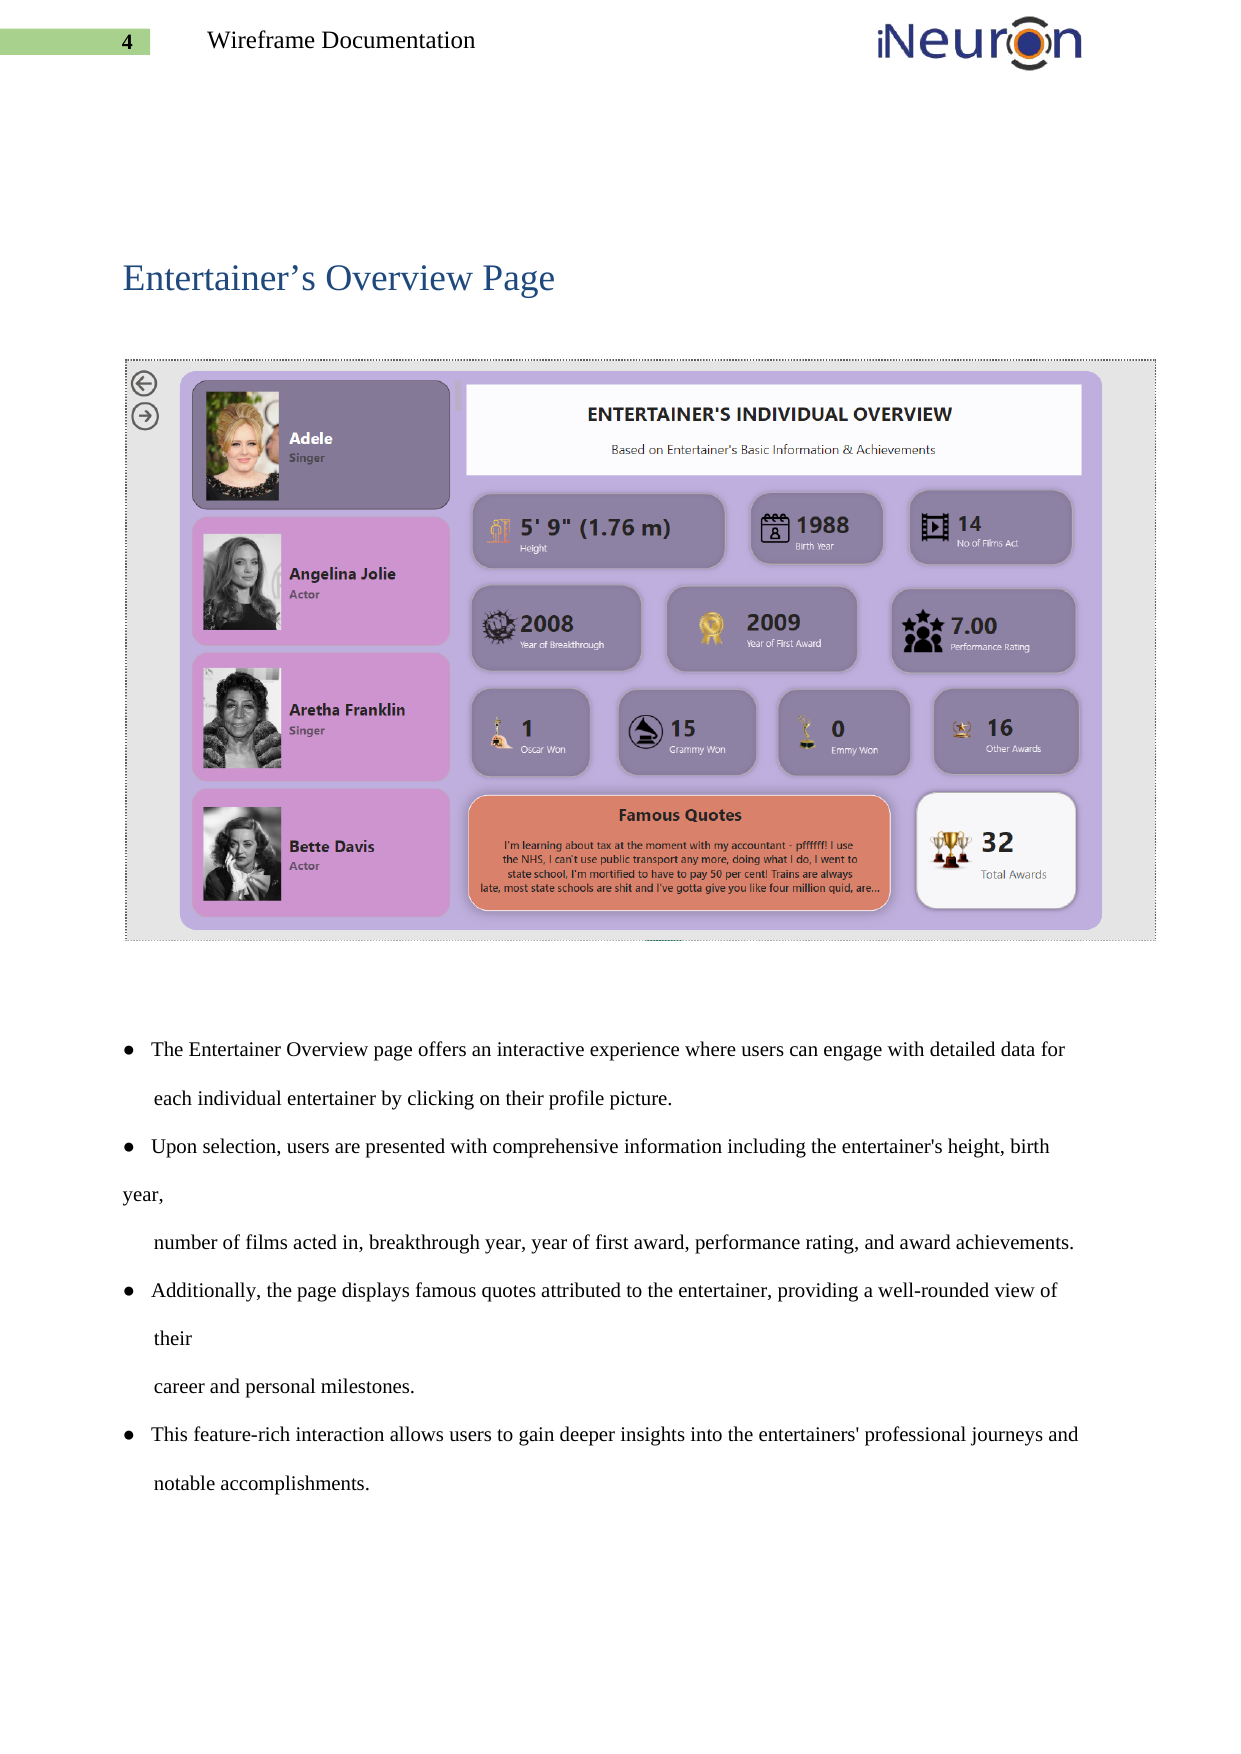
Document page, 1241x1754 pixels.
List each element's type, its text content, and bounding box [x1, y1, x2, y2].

picture [875, 8, 1085, 72]
text ● This feature-rich interaction allows users to gain deeper insights into the entertainers' professional journeys and notable accomplishments. [122, 1422, 1090, 1494]
text Entertainer’s Overview Page [122, 256, 1090, 299]
text ● The Entertainer Overview page offers an interactive experience where users can engage with detailed data for each individual entertainer by clicking on their profile picture. [122, 1037, 1090, 1109]
text ● Upon selection, users are presented with comprehensive information including the entertainer's height, birth year, [122, 1134, 1090, 1206]
text number of films acted in, breakthrough year, year of first award, performance rating, and award achievements. [122, 1230, 1090, 1254]
text career and personal milestones. [122, 1374, 1090, 1398]
picture [122, 356, 1157, 941]
text ● Additionally, the page displays famous quotes attributed to the entertainer, providing a well-rounded view of their [122, 1278, 1090, 1350]
